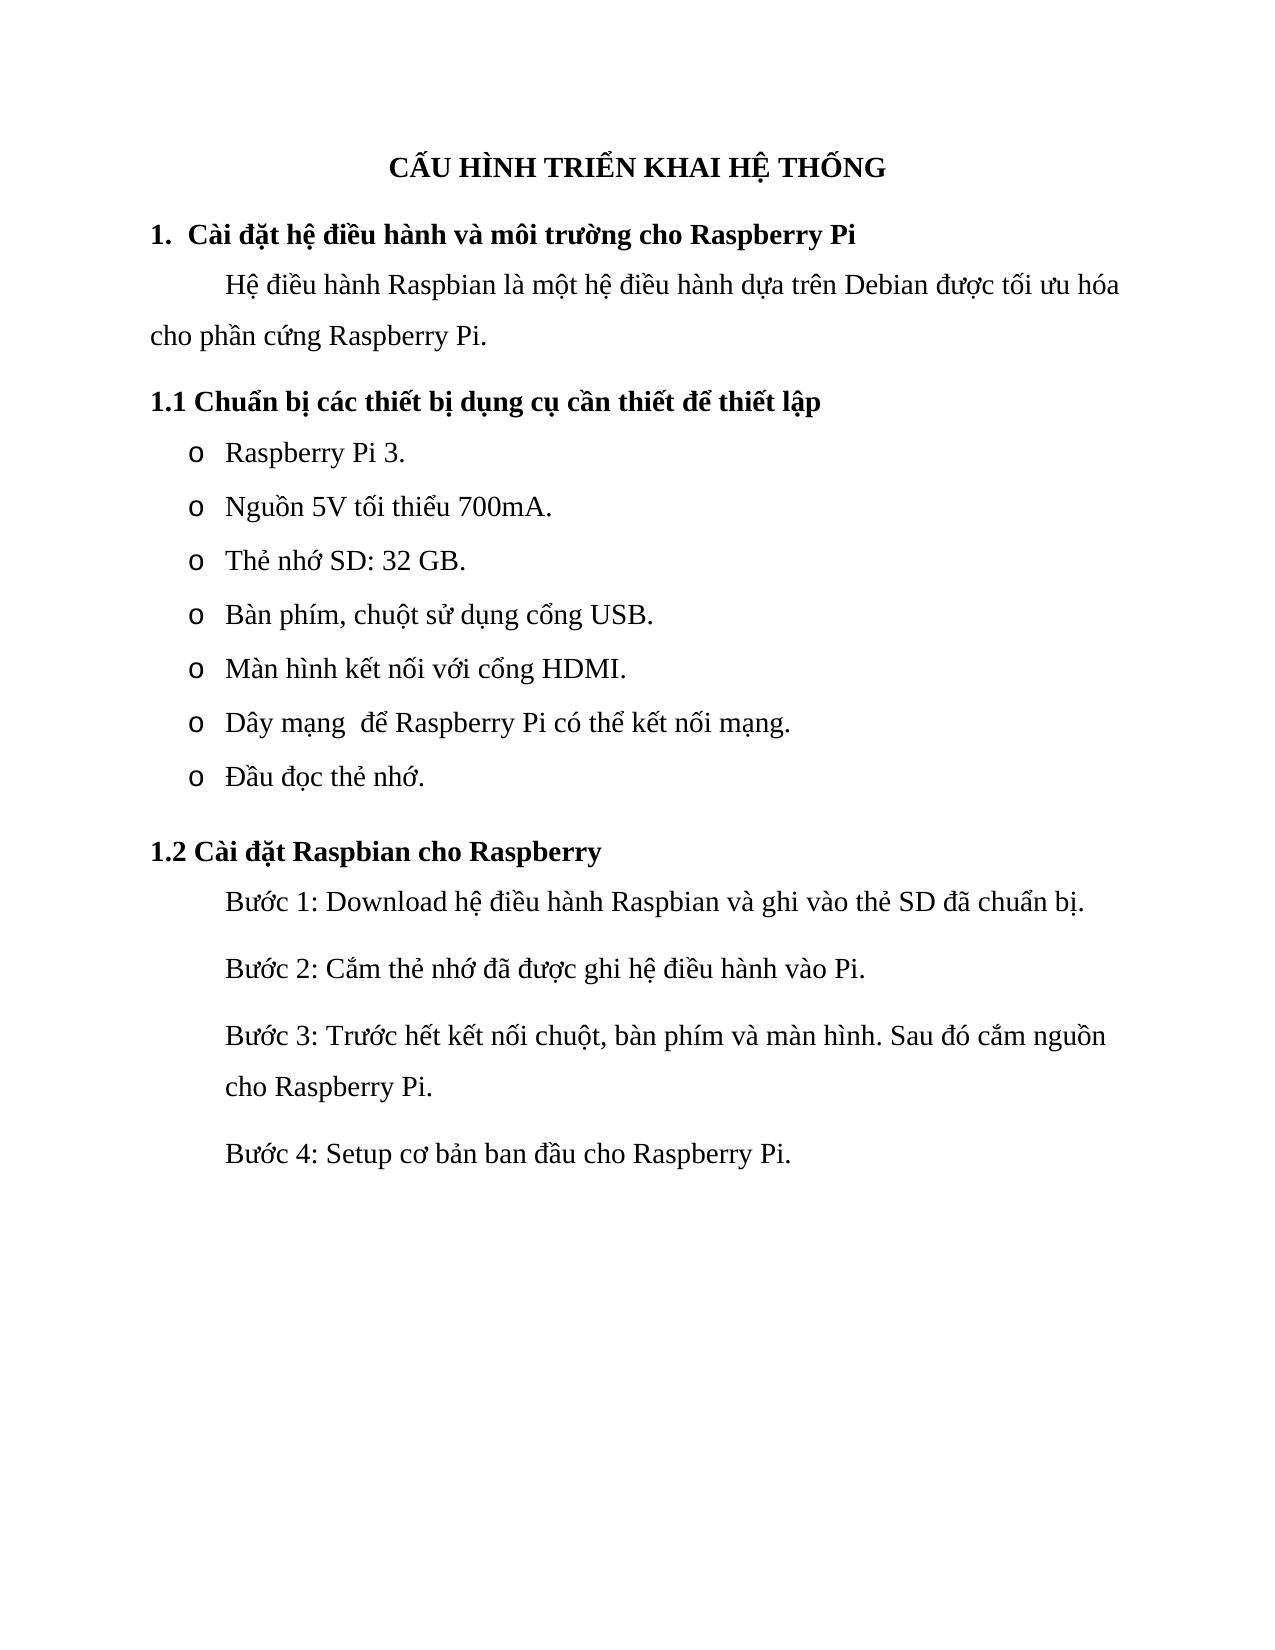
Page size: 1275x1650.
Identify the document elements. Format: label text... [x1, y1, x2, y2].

text Hệ điều hành Raspbian là một hệ điều hành dựa trên Debian được tối ưu hóa cho phần cứng Raspberry Pi. [150, 267, 1127, 351]
text Bước 4: Setup cơ bản ban đầu cho Raspberry Pi. [150, 1136, 1127, 1169]
text Bước 1: Download hệ điều hành Raspbian và ghi vào thẻ SD đã chuẩn bị. [225, 884, 1127, 918]
subtitle 1.2 Cài đặt Raspbian cho Raspberry [150, 834, 1127, 868]
list Bàn phím, chuột sử dụng cổng USB. [187, 597, 1127, 633]
list Nguồn 5V tối thiểu 700mA. [187, 489, 1127, 525]
text Bước 2: Cắm thẻ nhớ đã được ghi hệ điều hành vào Pi. [150, 951, 1127, 985]
text Bước 3: Trước hết kết nối chuột, bàn phím và màn hình. Sau đó cắm nguồn cho Raspberry Pi. [225, 1018, 1127, 1102]
list Raspberry Pi 3. [187, 435, 1127, 471]
list Màn hình kết nối với cổng HDMI. [187, 651, 1127, 687]
list Cài đặt hệ điều hành và môi trường cho Raspberry Pi [150, 217, 1125, 251]
list Đầu đọc thẻ nhớ. [187, 759, 1127, 795]
list Thẻ nhớ SD: 32 GB. [187, 543, 1127, 579]
subtitle 1.1 Chuẩn bị các thiết bị dụng cụ cần thiết để thiết lập [150, 384, 1127, 418]
text CẤU HÌNH TRIỂN KHAI HỆ THỐNG [150, 150, 1125, 183]
list Dây mạng để Raspberry Pi có thể kết nối mạng. [187, 705, 1127, 741]
